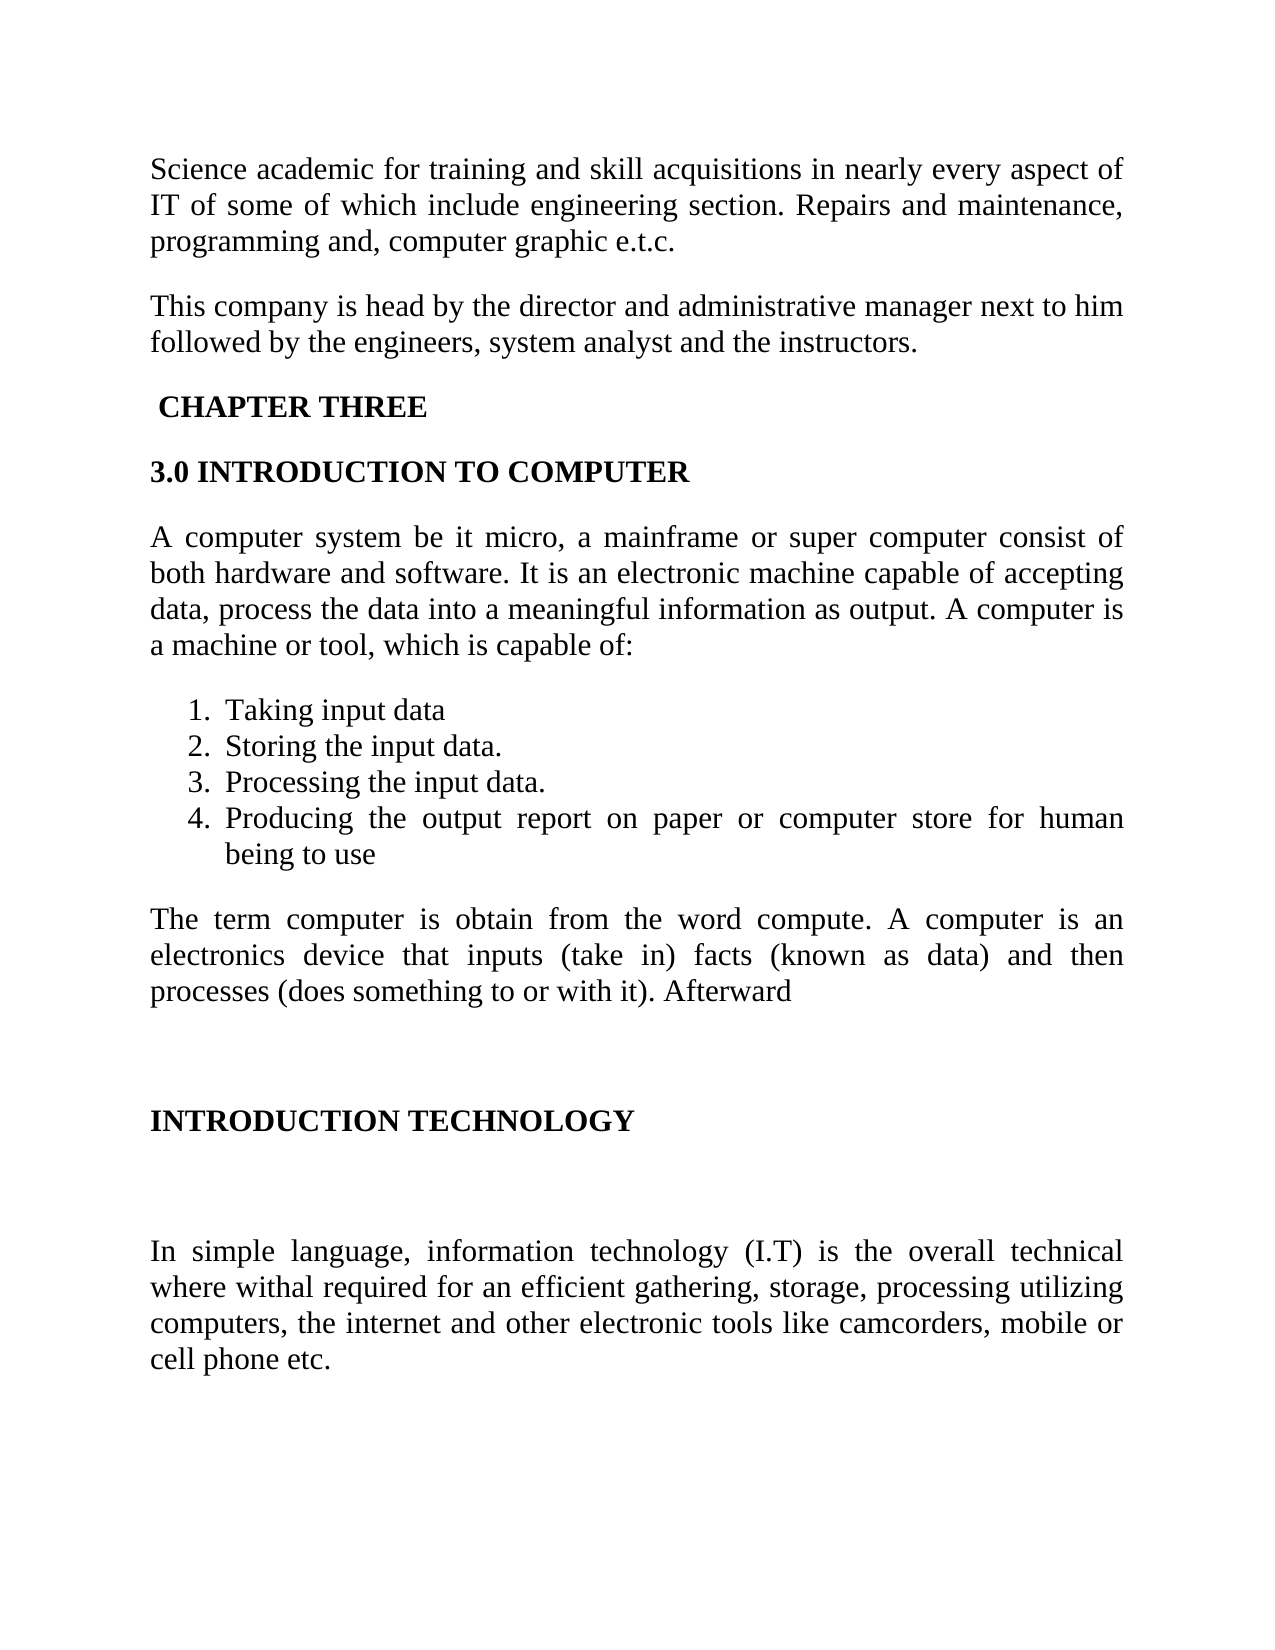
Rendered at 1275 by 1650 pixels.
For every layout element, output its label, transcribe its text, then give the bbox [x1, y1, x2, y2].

text This company is head by the director and administrative manager next to him followed by the engineers, system analyst and the instructors. [150, 287, 1125, 359]
text CHAPTER THREE [150, 388, 1125, 424]
list Storing the input data. [187, 727, 1125, 763]
list Producing the output report on paper or computer store for human being to use [187, 799, 1125, 871]
text 3.0 INTRODUCTION TO COMPUTER [150, 453, 1125, 489]
text In simple language, information technology (I.T) is the overall technical where withal required for an efficient gathering, storage, processing utilizing computers, the internet and other electronic tools like camcorders, mobile or cell phone etc. [150, 1232, 1125, 1376]
text INTRODUCTION TECHNOLOGY [150, 1102, 1125, 1138]
list Taking input data [187, 691, 1125, 727]
text The term computer is obtain from the word compute. A computer is an electronics device that inputs (take in) facts (known as data) and then processes (does something to or with it). Afterward [150, 900, 1125, 1008]
text Science academic for training and skill acquisitions in nearly every aspect of IT of some of which include engineering section. Repairs and maintenance, programming and, computer graphic e.t.c. [150, 150, 1125, 258]
text A computer system be it micro, a mainframe or super computer consist of both hardware and software. It is an electronic machine capable of accepting data, process the data into a meaningful information as output. A computer is a machine or tool, which is capable of: [150, 518, 1125, 662]
list Processing the input data. [187, 763, 1125, 799]
